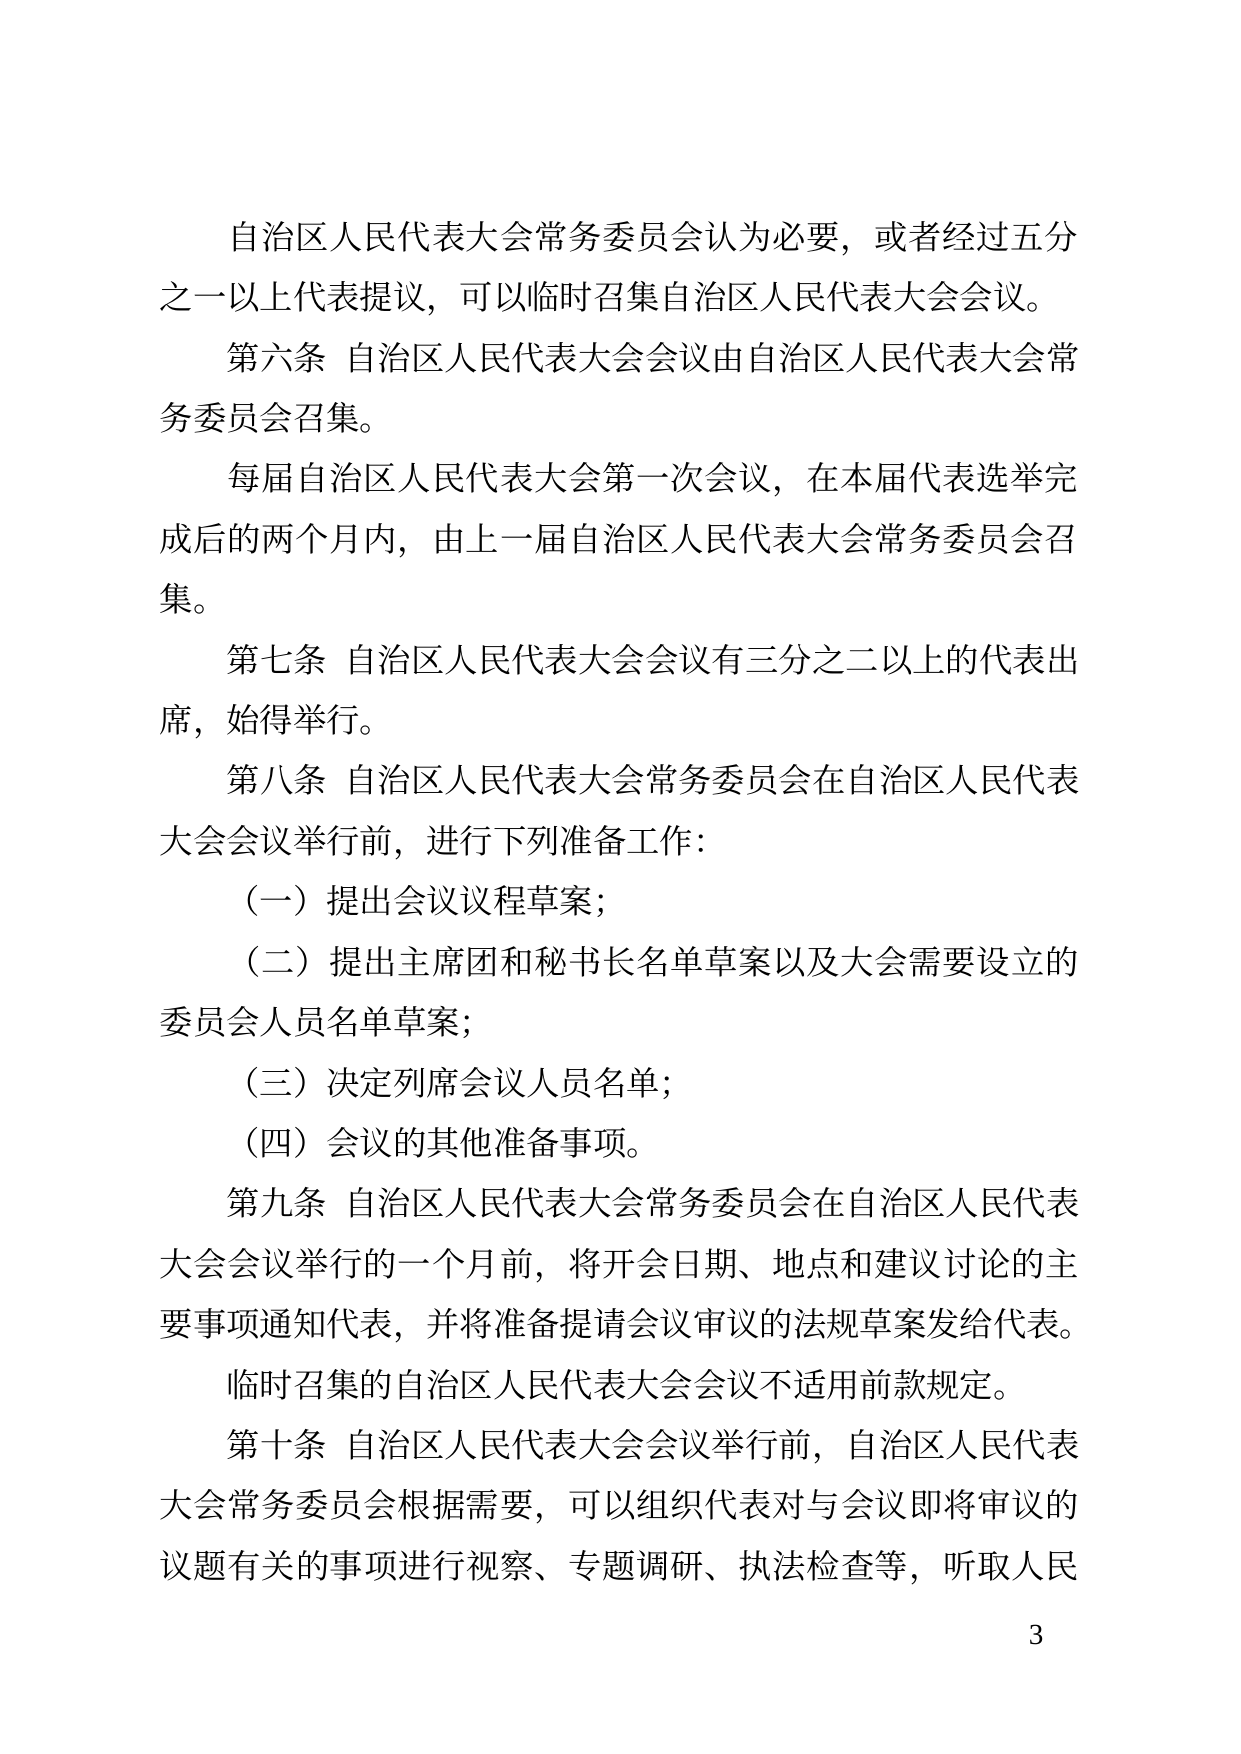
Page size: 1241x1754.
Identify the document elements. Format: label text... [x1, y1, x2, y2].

text 第七条 自治区人民代表大会会议有三分之二以上的代表出席，始得举行。 [159, 624, 1081, 744]
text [159, 1409, 1081, 1590]
text 临时召集的自治区人民代表大会会议不适用前款规定。 [159, 1349, 1081, 1409]
text 第九条 自治区人民代表大会常务委员会在自治区人民代表大会会议举行的一个月前，将开会日期、地点和建议讨论的主要事项通知代表，并将准备提请会议审议的法规草案发给代表。 [159, 1167, 1081, 1349]
text 自治区人民代表大会常务委员会认为必要，或者经过五分之一以上代表提议，可以临时召集自治区人民代表大会会议。 [159, 201, 1081, 322]
text 每届自治区人民代表大会第一次会议，在本届代表选举完成后的两个月内，由上一届自治区人民代表大会常务委员会召集。 [159, 442, 1081, 624]
text （一）提出会议议程草案； [159, 865, 1081, 926]
text （四）会议的其他准备事项。 [159, 1107, 1081, 1167]
text （二）提出主席团和秘书长名单草案以及大会需要设立的委员会人员名单草案； [159, 926, 1081, 1047]
text 第六条 自治区人民代表大会会议由自治区人民代表大会常务委员会召集。 [159, 322, 1081, 442]
text 第八条 自治区人民代表大会常务委员会在自治区人民代表大会会议举行前，进行下列准备工作： [159, 744, 1081, 865]
text （三）决定列席会议人员名单； [159, 1047, 1081, 1107]
